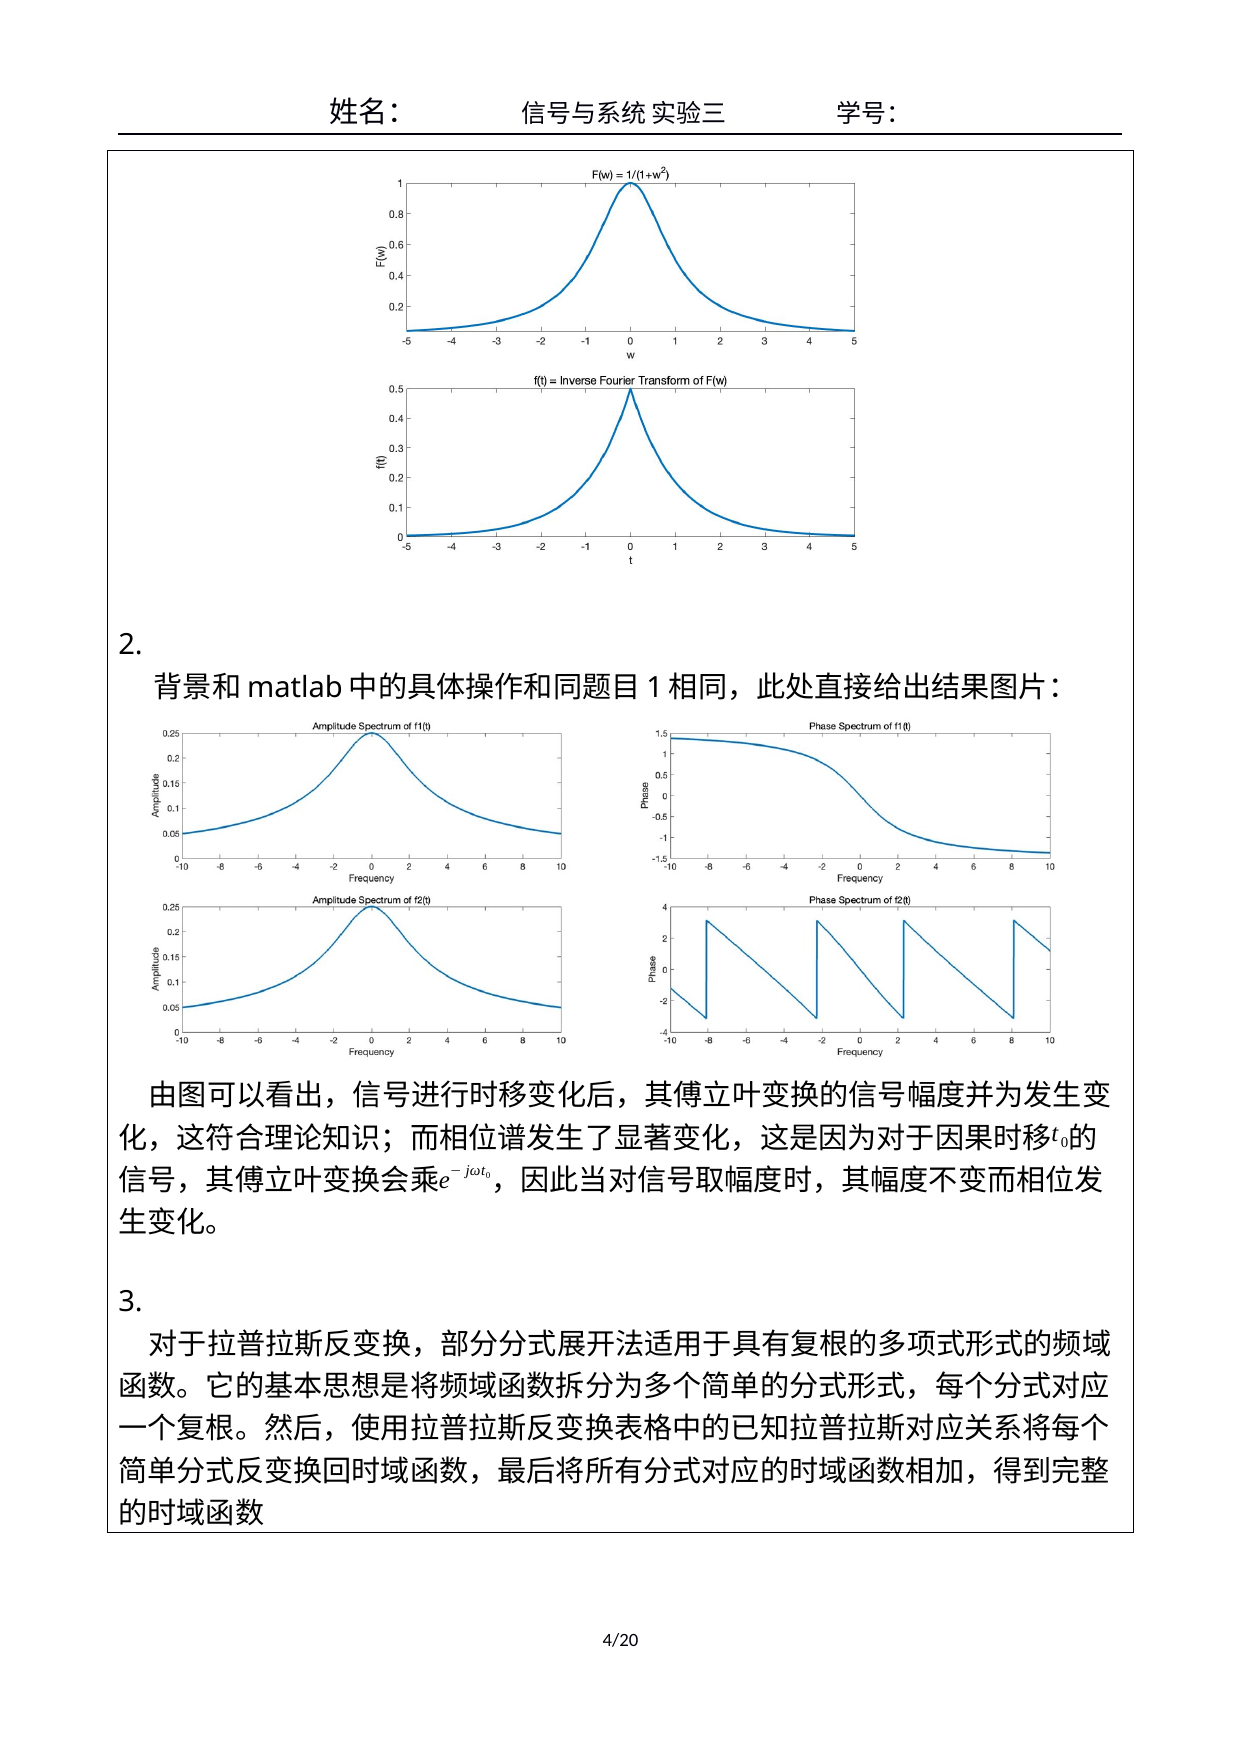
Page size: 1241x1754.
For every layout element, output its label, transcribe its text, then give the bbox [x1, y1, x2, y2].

table_cell 2. 背景和matlab中的具体操作和同题目1相同，此处直接给出结果图片： 由图可以看出，信号进行时移变化后，其傅立叶变换的信号幅度并为发生变化，这符合理论知识；而相位谱发生了显著变化，这是因为对于因果时移的信号，其傅立叶变换会乘，因此当对信号取幅度时，其幅度不变而相位发生变化。 3. 对于拉普拉斯反变换，部分分式展开法适用于具有复根的多项式形式的频域函数。它的基本思想是将频域函数拆分为多个简单的分式形式，每个分式对应一个复根。然后，使用拉普拉斯反变换表格中的已知拉普拉斯对应关系将每个简单分式反变换回时域函数，最后将所有分式对应的时域函数相加，得到完整的时域函数 [108, 151, 1133, 1532]
picture [331, 151, 909, 584]
picture [118, 705, 1095, 1072]
